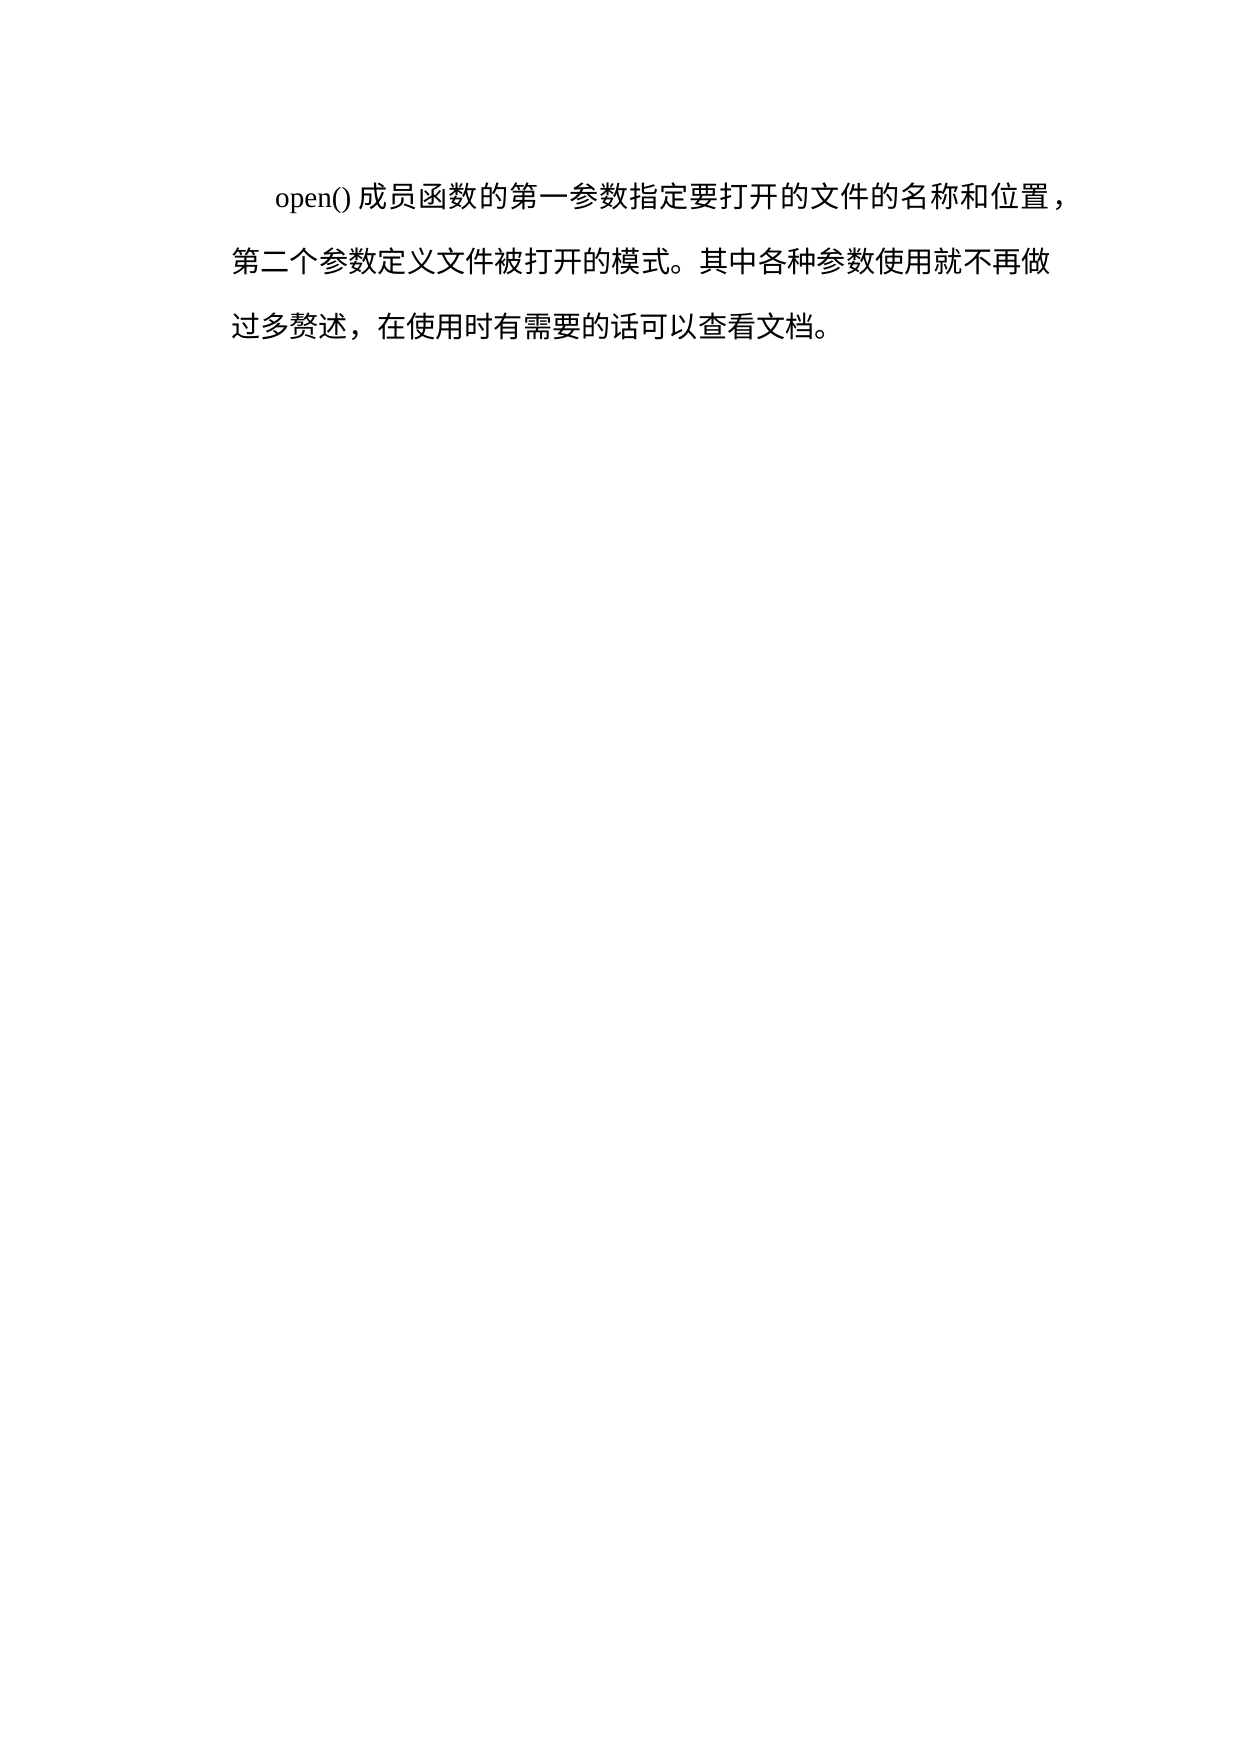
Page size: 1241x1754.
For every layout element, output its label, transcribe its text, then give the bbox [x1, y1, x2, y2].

text open() 成员函数的第一参数指定要打开的文件的名称和位置，第二个参数定义文件被打开的模式。其中各种参数使用就不再做过多赘述，在使用时有需要的话可以查看文档。 [231, 162, 1053, 357]
